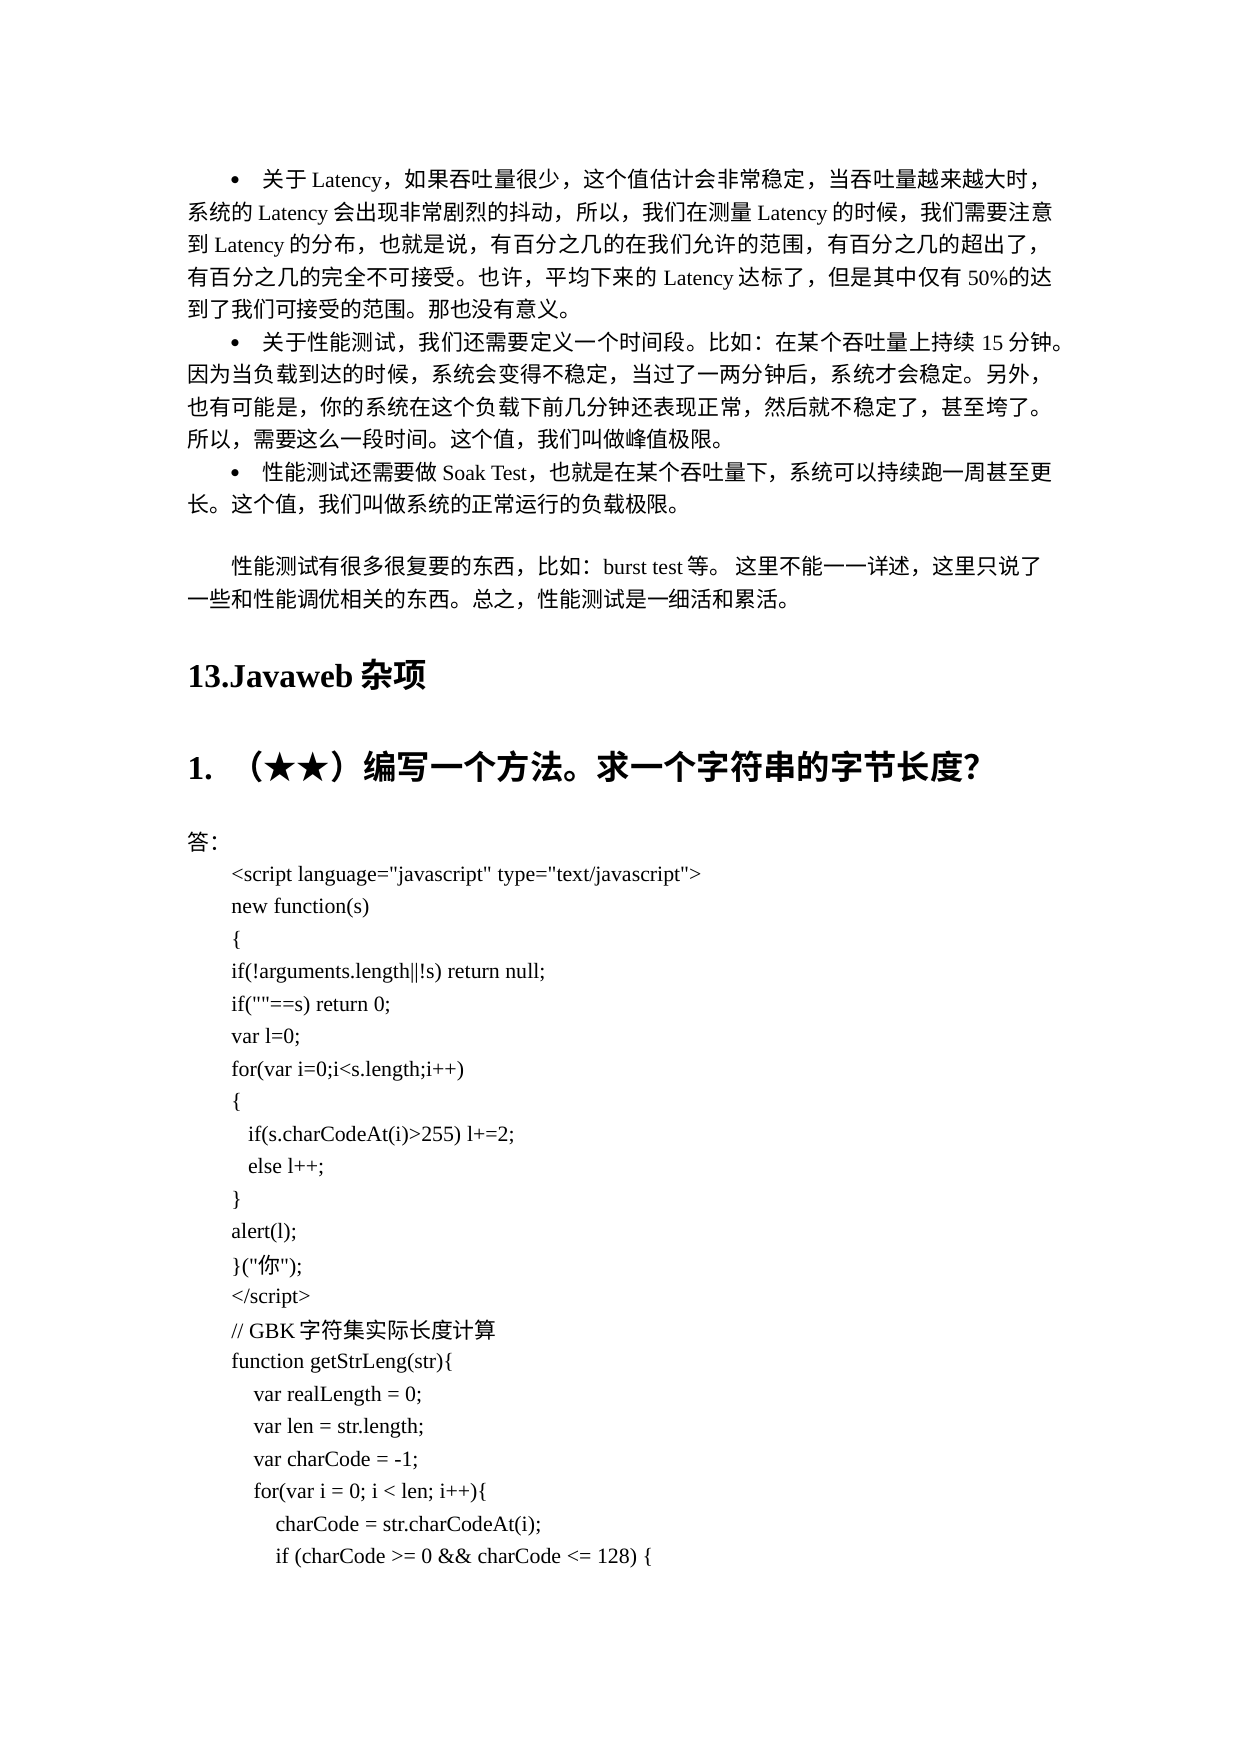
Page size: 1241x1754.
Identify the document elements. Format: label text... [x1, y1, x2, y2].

text 答： [187, 825, 1053, 857]
text <script language="javascript" type="text/javascript"> [231, 857, 1053, 890]
list 关于Latency，如果吞吐量很少，这个值估计会非常稳定，当吞吐量越来越大时，系统的Latency会出现非常剧烈的抖动，所以，我们在测量Latency的时候，我们需要注意到Latency的分布，也就是说，有百分之几的在我们允许的范围，有百分之几的超出了，有百分之几的完全不可接受。也许，平均下来的Latency达标了，但是其中仅有50%的达到了我们可接受的范围。那也没有意义。 [187, 162, 1053, 233]
list 关于性能测试，我们还需要定义一个时间段。比如：在某个吞吐量上持续15分钟。因为当负载到达的时候，系统会变得不稳定，当过了一两分钟后，系统才会稳定。另外，也有可能是，你的系统在这个负载下前几分钟还表现正常，然后就不稳定了，甚至垮了。所以，需要这么一段时间。这个值，我们叫做峰值极限。 [187, 422, 1053, 454]
text new function(s) [231, 890, 1053, 922]
text else l++; [231, 1150, 1053, 1182]
text if(!arguments.length||!s) return null; [231, 955, 1053, 987]
text if(""==s) return 0; [231, 987, 1053, 1020]
text // GBK字符集实际长度计算 [231, 1312, 1053, 1345]
text }("你"); [231, 1247, 1053, 1280]
text if (charCode >= 0 && charCode <= 128) { [231, 1540, 1053, 1572]
text if(s.charCodeAt(i)>255) l+=2; [231, 1117, 1053, 1150]
subtitle （★★）编写一个方法。求一个字符串的字节长度？ [187, 733, 1053, 798]
text alert(l); [231, 1215, 1053, 1247]
text var l=0; [231, 1020, 1053, 1052]
text </script> [231, 1280, 1053, 1312]
list 性能测试还需要做Soak Test，也就是在某个吞吐量下，系统可以持续跑一周甚至更长。这个值，我们叫做系统的正常运行的负载极限。 [187, 454, 1053, 519]
list 关于性能测试，我们还需要定义一个时间段。比如：在某个吞吐量上持续15分钟。因为当负载到达的时候，系统会变得不稳定，当过了一两分钟后，系统才会稳定。另外，也有可能是，你的系统在这个负载下前几分钟还表现正常，然后就不稳定了，甚至垮了。所以，需要这么一段时间。这个值，我们叫做峰值极限。 [187, 324, 1053, 358]
text } [231, 1182, 1053, 1215]
text { [231, 922, 1053, 955]
text charCode = str.charCodeAt(i); [231, 1507, 1053, 1540]
subtitle 13.Javaweb杂项 [187, 641, 1053, 706]
text for(var i = 0; i < len; i++){ [231, 1475, 1053, 1507]
text function getStrLeng(str){ [231, 1345, 1053, 1377]
text var charCode = -1; [231, 1442, 1053, 1475]
text for(var i=0;i<s.length;i++) [231, 1052, 1053, 1085]
list 关于Latency，如果吞吐量很少，这个值估计会非常稳定，当吞吐量越来越大时，系统的Latency会出现非常剧烈的抖动，所以，我们在测量Latency的时候，我们需要注意到Latency的分布，也就是说，有百分之几的在我们允许的范围，有百分之几的超出了，有百分之几的完全不可接受。也许，平均下来的Latency达标了，但是其中仅有50%的达到了我们可接受的范围。那也没有意义。 [187, 258, 1053, 324]
text var realLength = 0; [231, 1377, 1053, 1410]
text 性能测试有很多很复要的东西，比如：burst test等。 这里不能一一详述，这里只说了一些和性能调优相关的东西。总之，性能测试是一细活和累活。 [187, 549, 1053, 614]
text { [231, 1085, 1053, 1117]
text var len = str.length; [231, 1410, 1053, 1442]
